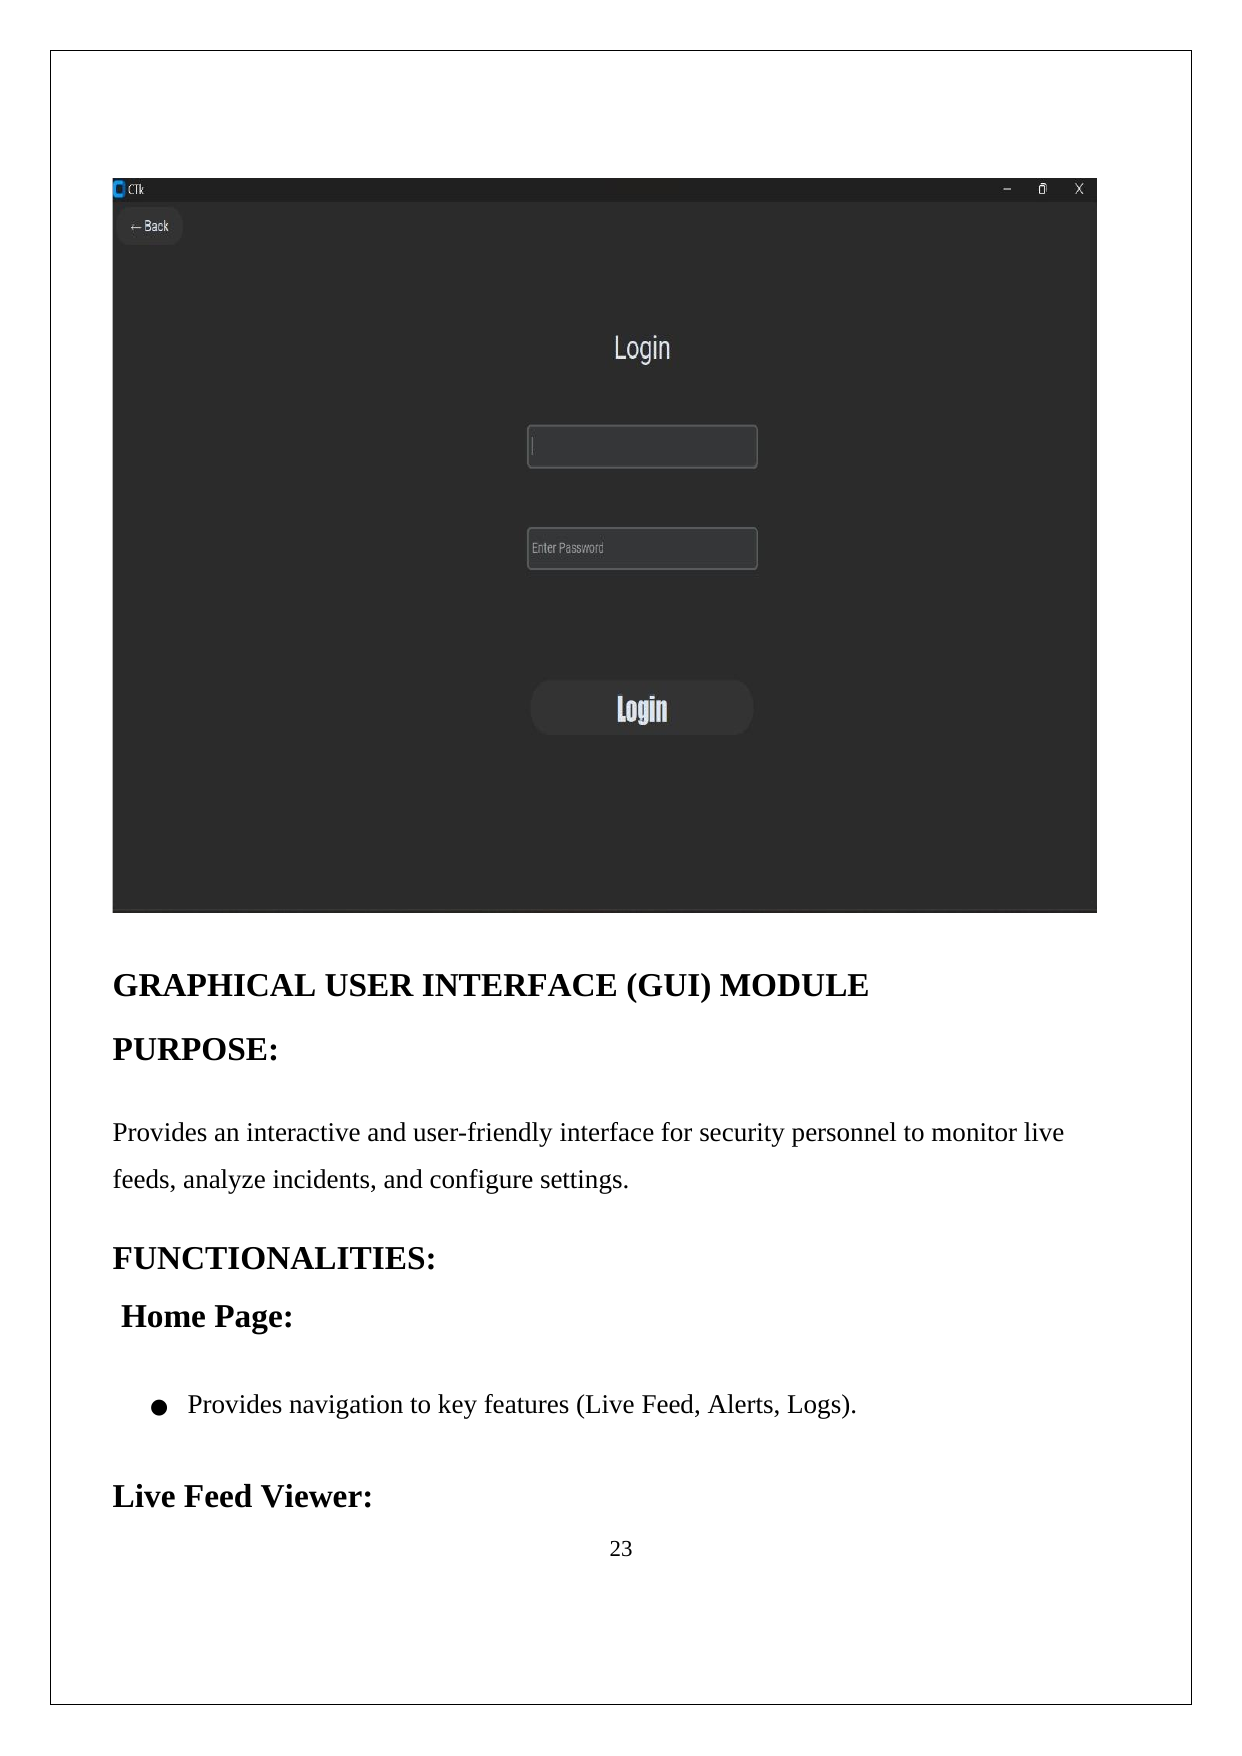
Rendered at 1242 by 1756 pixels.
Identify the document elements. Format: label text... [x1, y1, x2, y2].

text Provides an interactive and user-friendly interface for security personnel to monitor live feeds, analyze incidents, and configure settings. [112, 1116, 1129, 1194]
text Live Feed Viewer: [112, 1476, 1129, 1514]
text GRAPHICAL USER INTERFACE (GUI) MODULE [112, 966, 1129, 1004]
picture [112, 178, 1097, 913]
text FUNCTIONALITIES: [112, 1239, 1129, 1277]
text Home Page: [112, 1296, 1129, 1334]
list Provides navigation to key features (Live Feed, Alerts, Logs). [150, 1383, 1129, 1426]
text PURPOSE: [112, 1029, 1129, 1068]
